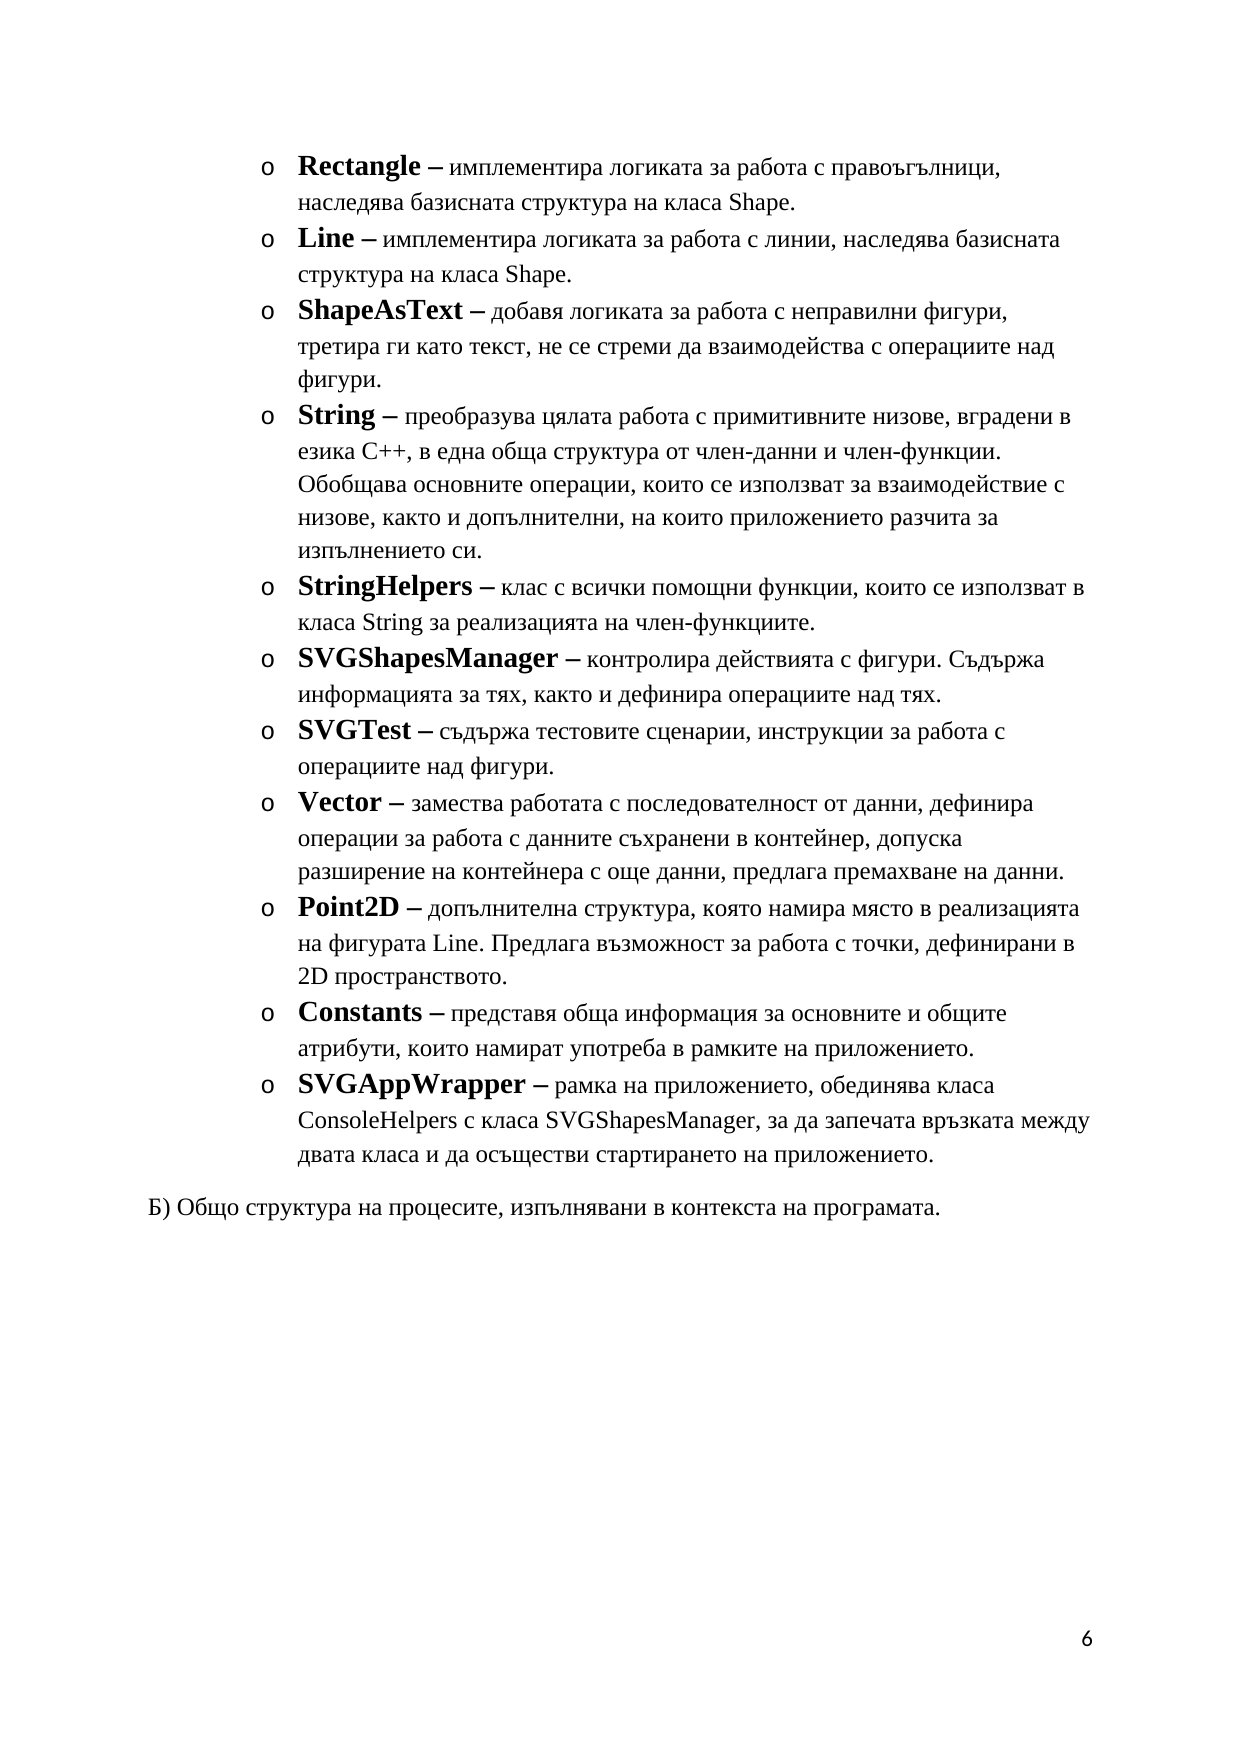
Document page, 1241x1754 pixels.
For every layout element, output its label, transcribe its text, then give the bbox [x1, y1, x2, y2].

list SVGShapesManager – контролира действията с фигури. Съдържа информацията за тях, както и дефинира операциите над тях. [260, 640, 1093, 708]
text Б) Общо структура на процесите, изпълнявани в контекста на програмата. [148, 1192, 1093, 1221]
list SVGTest – съдържа тестовите сценарии, инструкции за работа с операциите над фигури. [260, 712, 1093, 780]
list Line – имплементира логиката за работа с линии, наследява базисната структура на класа Shape. [260, 220, 1093, 287]
list Point2D – допълнителна структура, която намира място в реализацията на фигурата Line. Предлага възможност за работа с точки, дефинирани в 2D пространството. [260, 889, 1093, 990]
list Rectangle – имплементира логиката за работа с правоъгълници, наследява базисната структура на класа Shape. [260, 148, 1093, 215]
list ShapeAsText – добавя логиката за работа с неправилни фигури, третира ги като текст, не се стреми да взаимодейства с операциите над фигури. [260, 292, 1093, 393]
list Vector – замества работата с последователност от данни, дефинира операции за работа с данните съхранени в контейнер, допуска разширение на контейнера с още данни, предлага премахване на данни. [260, 784, 1093, 885]
list StringHelpers – клас с всички помощни функции, които се използват в класа String за реализацията на член-функциите. [260, 568, 1093, 636]
list Constants – представя обща информация за основните и общите атрибути, които намират употреба в рамките на приложението. [260, 994, 1093, 1062]
list String – преобразува цялата работа с примитивните низове, вградени в езика C++, в една обща структура от член-данни и член-функции. Обобщава основните операции, които се използват за взаимодействие с низове, както и допълнителни, на които приложението разчита за изпълнението си. [260, 397, 1093, 564]
list SVGAppWrapper – рамка на приложението, обединява класа ConsoleHelpers с класа SVGShapesManager, за да запечата връзката между двата класа и да осъществи стартирането на приложението. [260, 1067, 1093, 1167]
